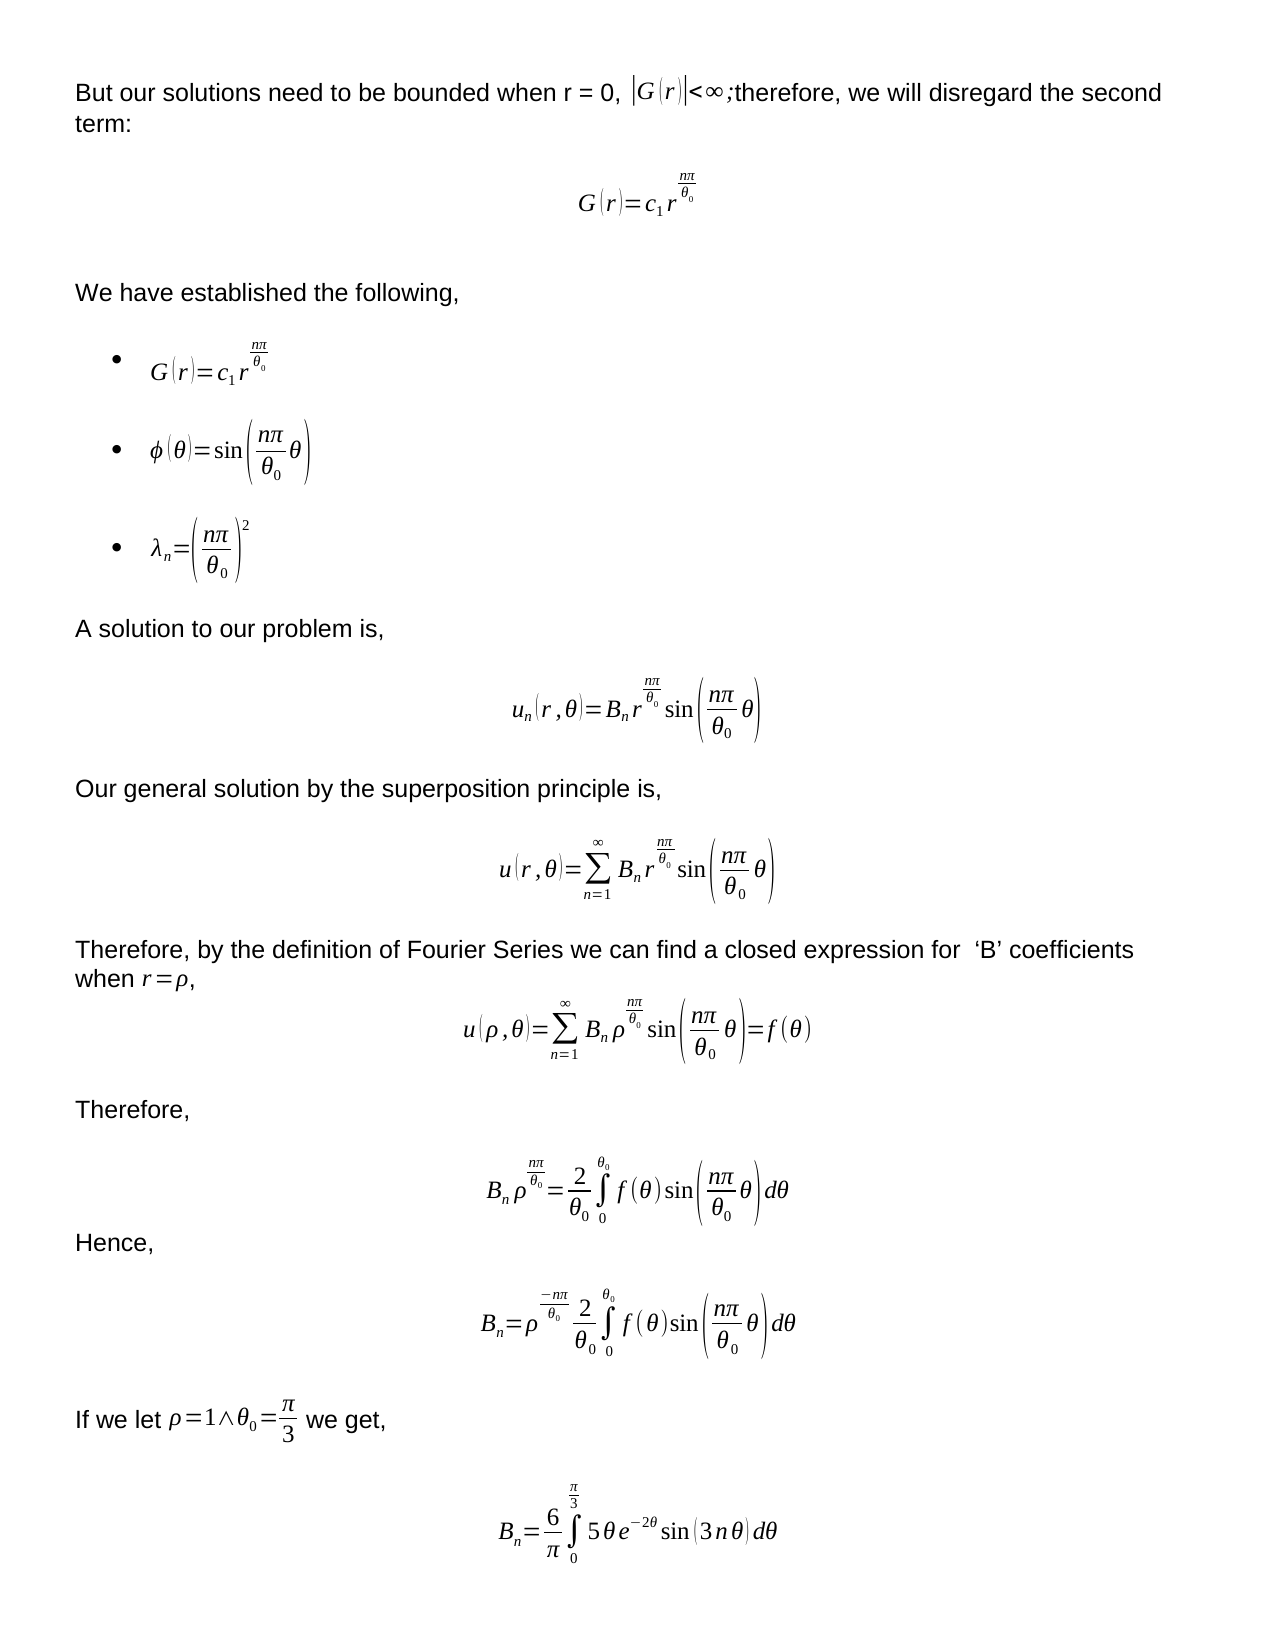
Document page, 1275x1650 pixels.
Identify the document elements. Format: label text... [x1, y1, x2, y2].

text A solution to our problem is, [75, 614, 1200, 643]
text Hence, [75, 1228, 1200, 1257]
text We have established the following, [75, 278, 1200, 306]
text Our general solution by the superposition principle is, [75, 774, 1200, 803]
text Therefore, by the definition of Fourier Series we can find a closed expression for ‘B’ coefficients when , [75, 935, 1200, 992]
text If we let we get, [75, 1390, 1200, 1449]
text Therefore, [75, 1095, 1200, 1124]
text But our solutions need to be bounded when r = 0, therefore, we will disregard the second term: [75, 75, 1200, 137]
